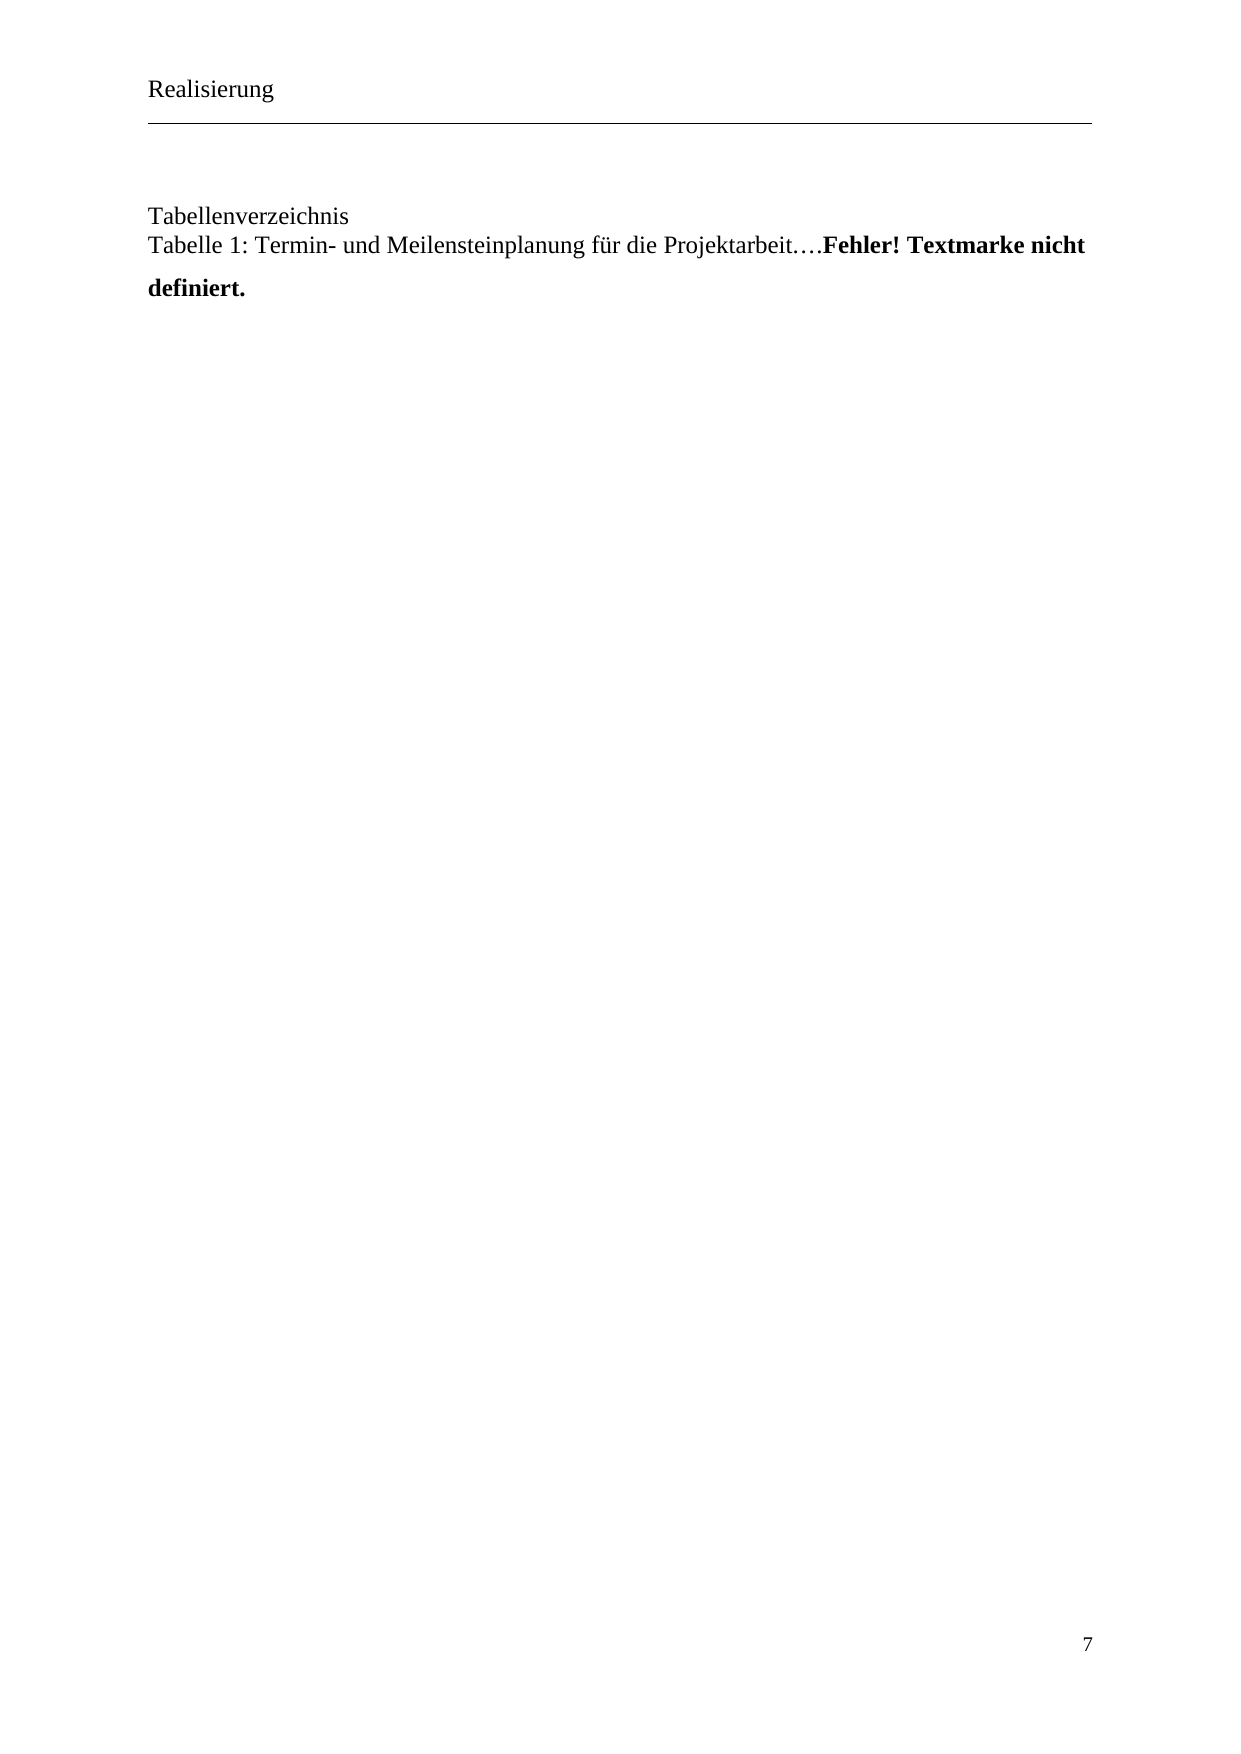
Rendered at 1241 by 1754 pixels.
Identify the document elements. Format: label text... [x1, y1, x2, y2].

text Tabellenverzeichnis [148, 201, 1092, 230]
text Tabelle 1: Termin- und Meilensteinplanung für die Projektarbeit Fehler! Textmarke nicht definiert. [148, 230, 1092, 302]
